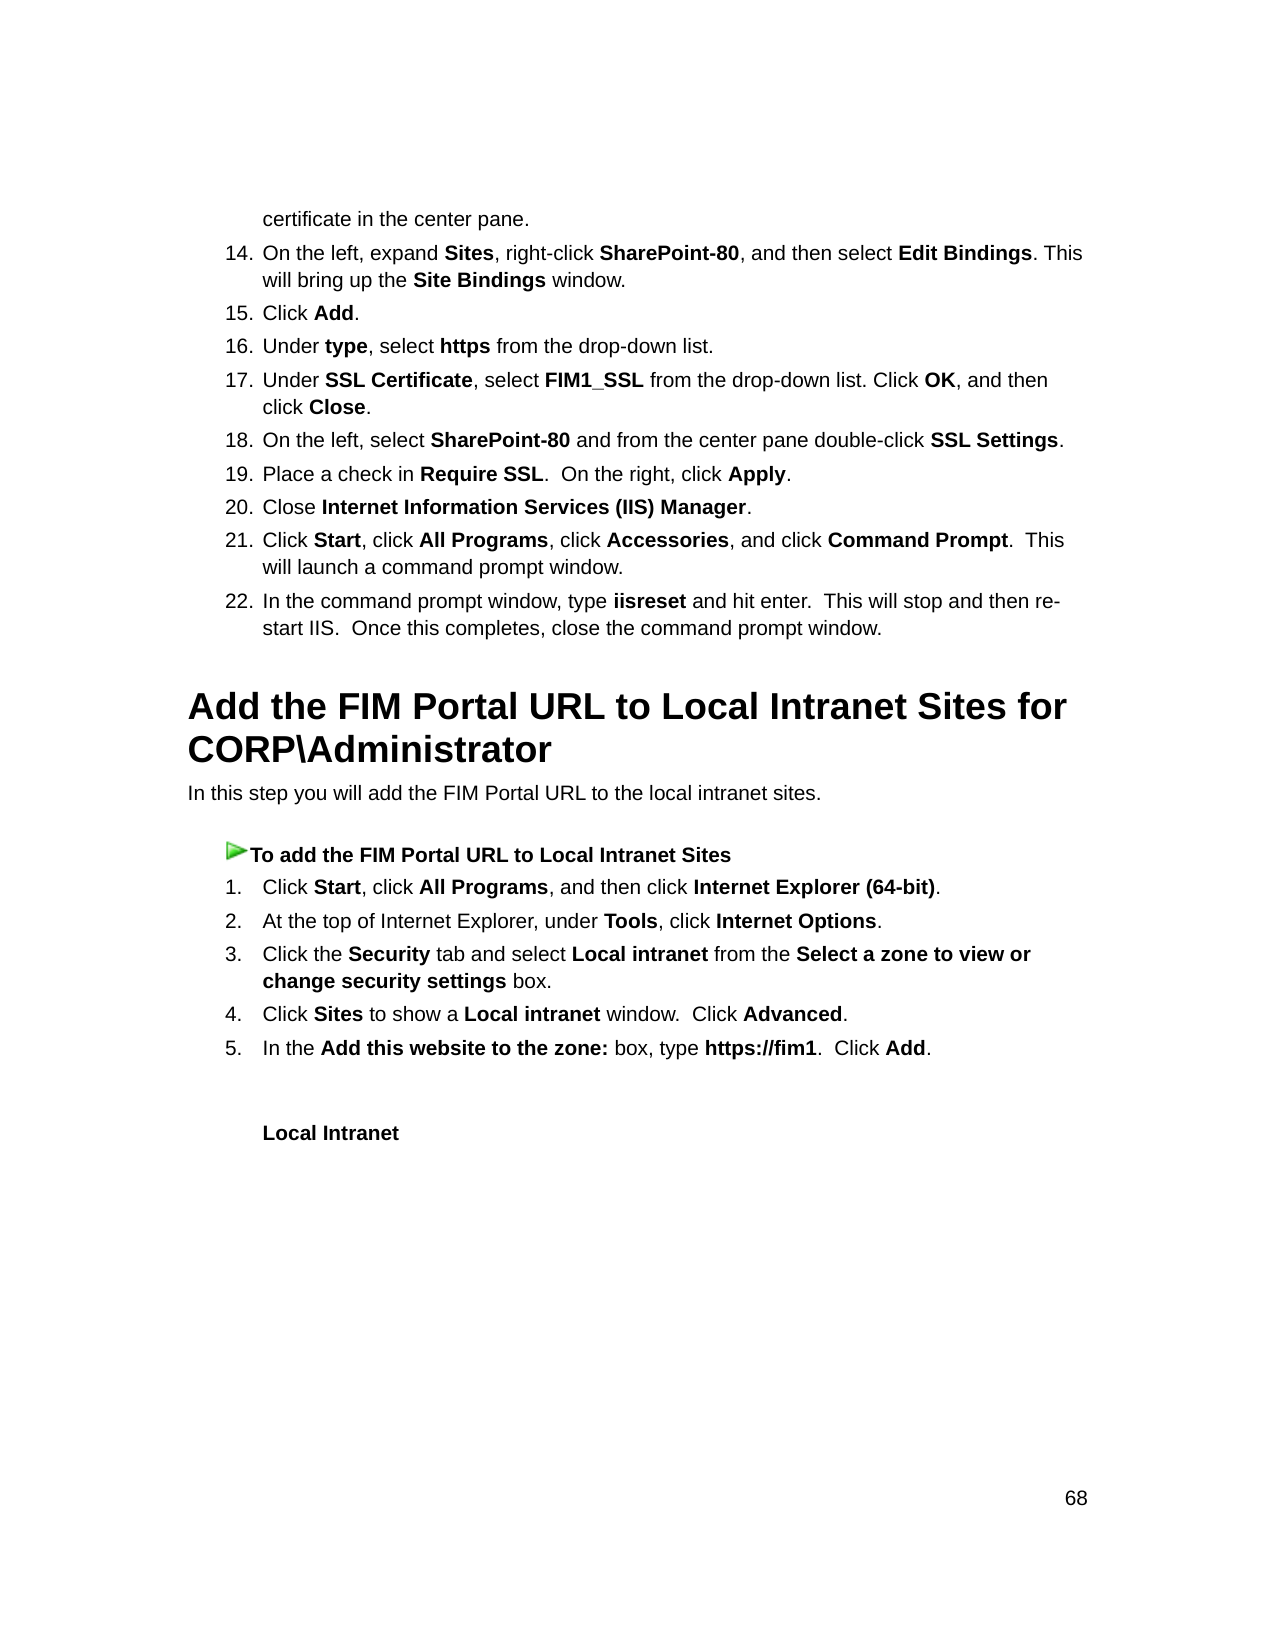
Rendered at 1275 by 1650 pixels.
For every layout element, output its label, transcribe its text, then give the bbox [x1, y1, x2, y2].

text In this step you will add the FIM Portal URL to the local intranet sites. [187, 777, 1087, 806]
table_header 1. Click Start, click All Programs, and then click Internet Explorer (64-bit). 2. At the top of Internet Explorer, under Tools, click Internet Options. 3. Click the Security tab and select Local intranet from the Select a zone to view or change security settings box. 4. Click Sites to show a Local intranet window. Click Advanced. 5. In the Add this website to the zone: box, type https://fim1. Click Add. Local Intranet 6. Place a check in Require server verification (https:) for all sites in this zone and click Close. Click Ok. 7. Click OK to close the Internet Options dialog box. [225, 812, 1087, 1151]
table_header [225, 199, 1087, 647]
picture [225, 837, 251, 863]
subtitle Add the FIM Portal URL to Local Intranet Sites for CORP\Administrator [187, 684, 1087, 771]
title To add the FIM Portal URL to Local Intranet Sites [225, 837, 732, 867]
